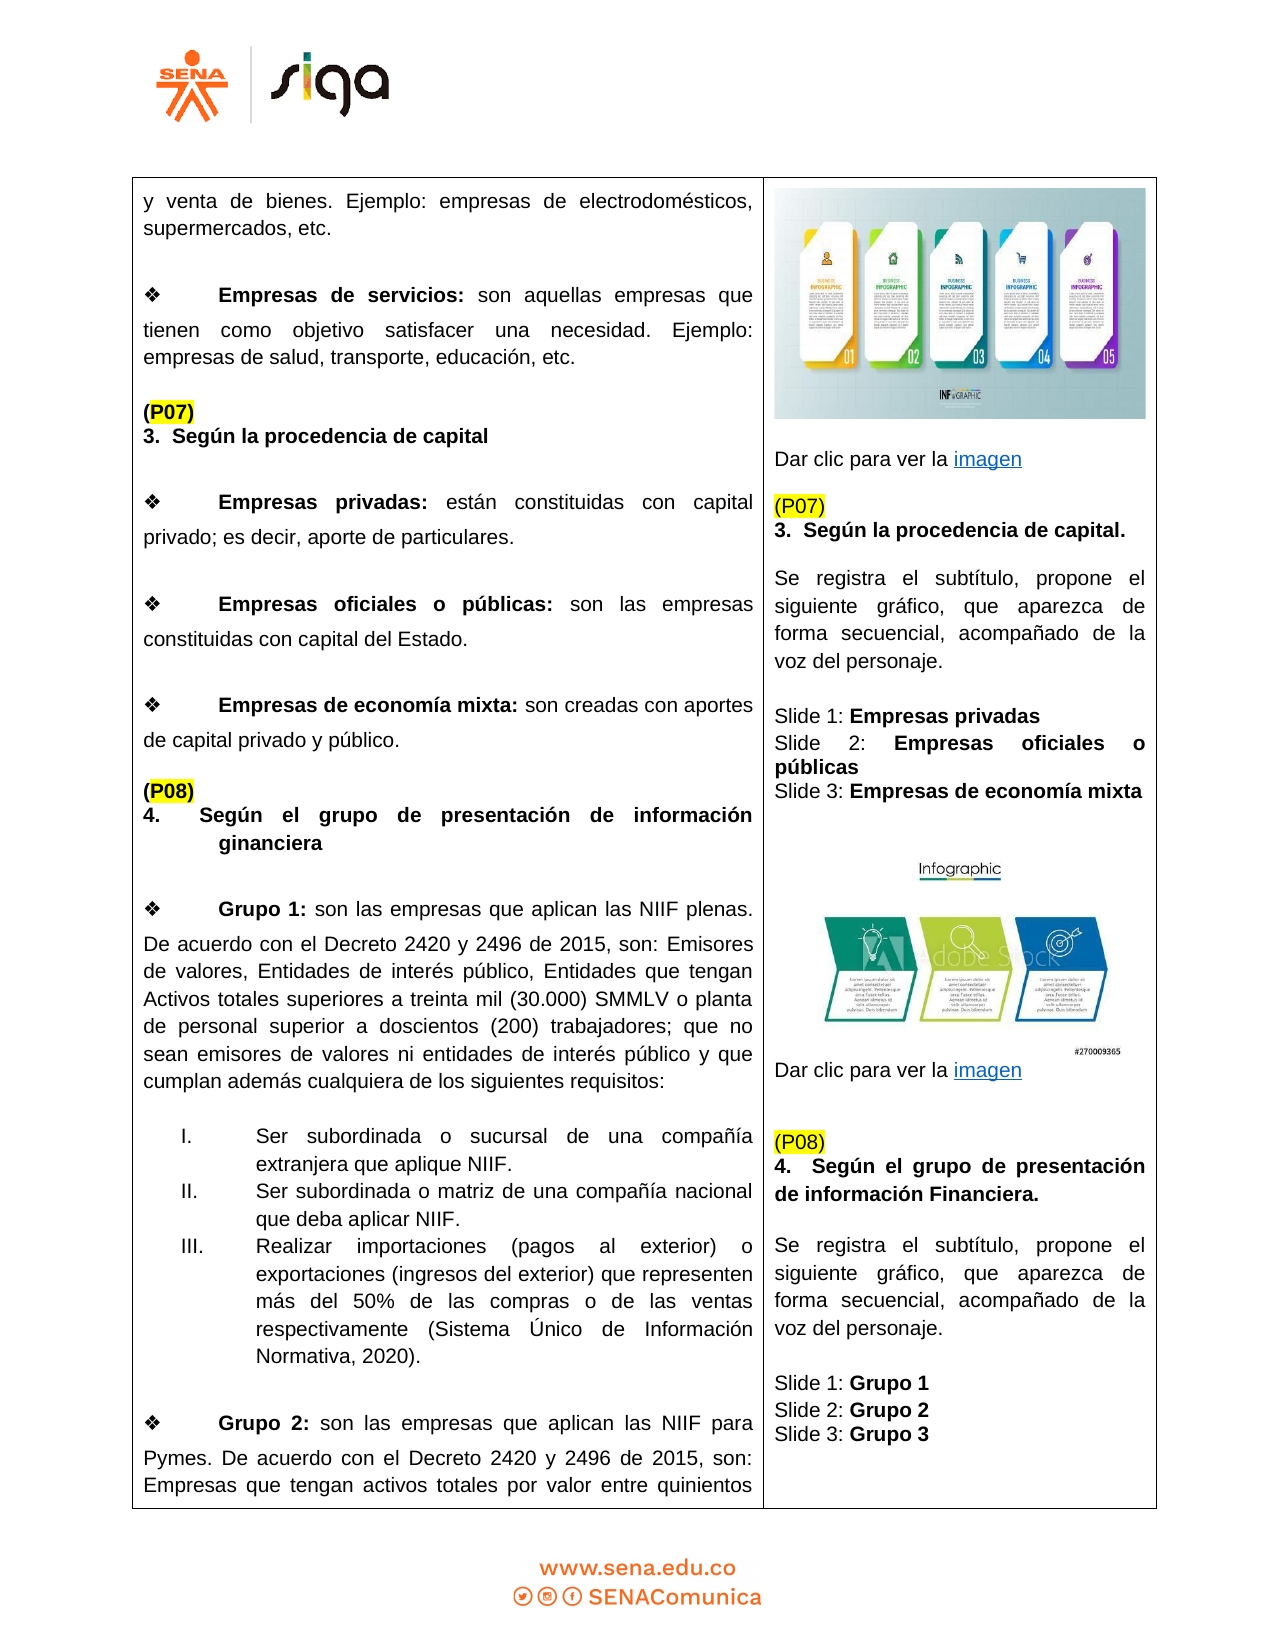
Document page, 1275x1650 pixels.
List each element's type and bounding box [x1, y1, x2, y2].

picture [774, 188, 1146, 419]
table_cell [133, 178, 763, 1507]
picture [5, 42, 538, 128]
table_cell [764, 178, 1156, 1507]
picture [513, 1556, 762, 1606]
picture [796, 851, 1124, 1058]
